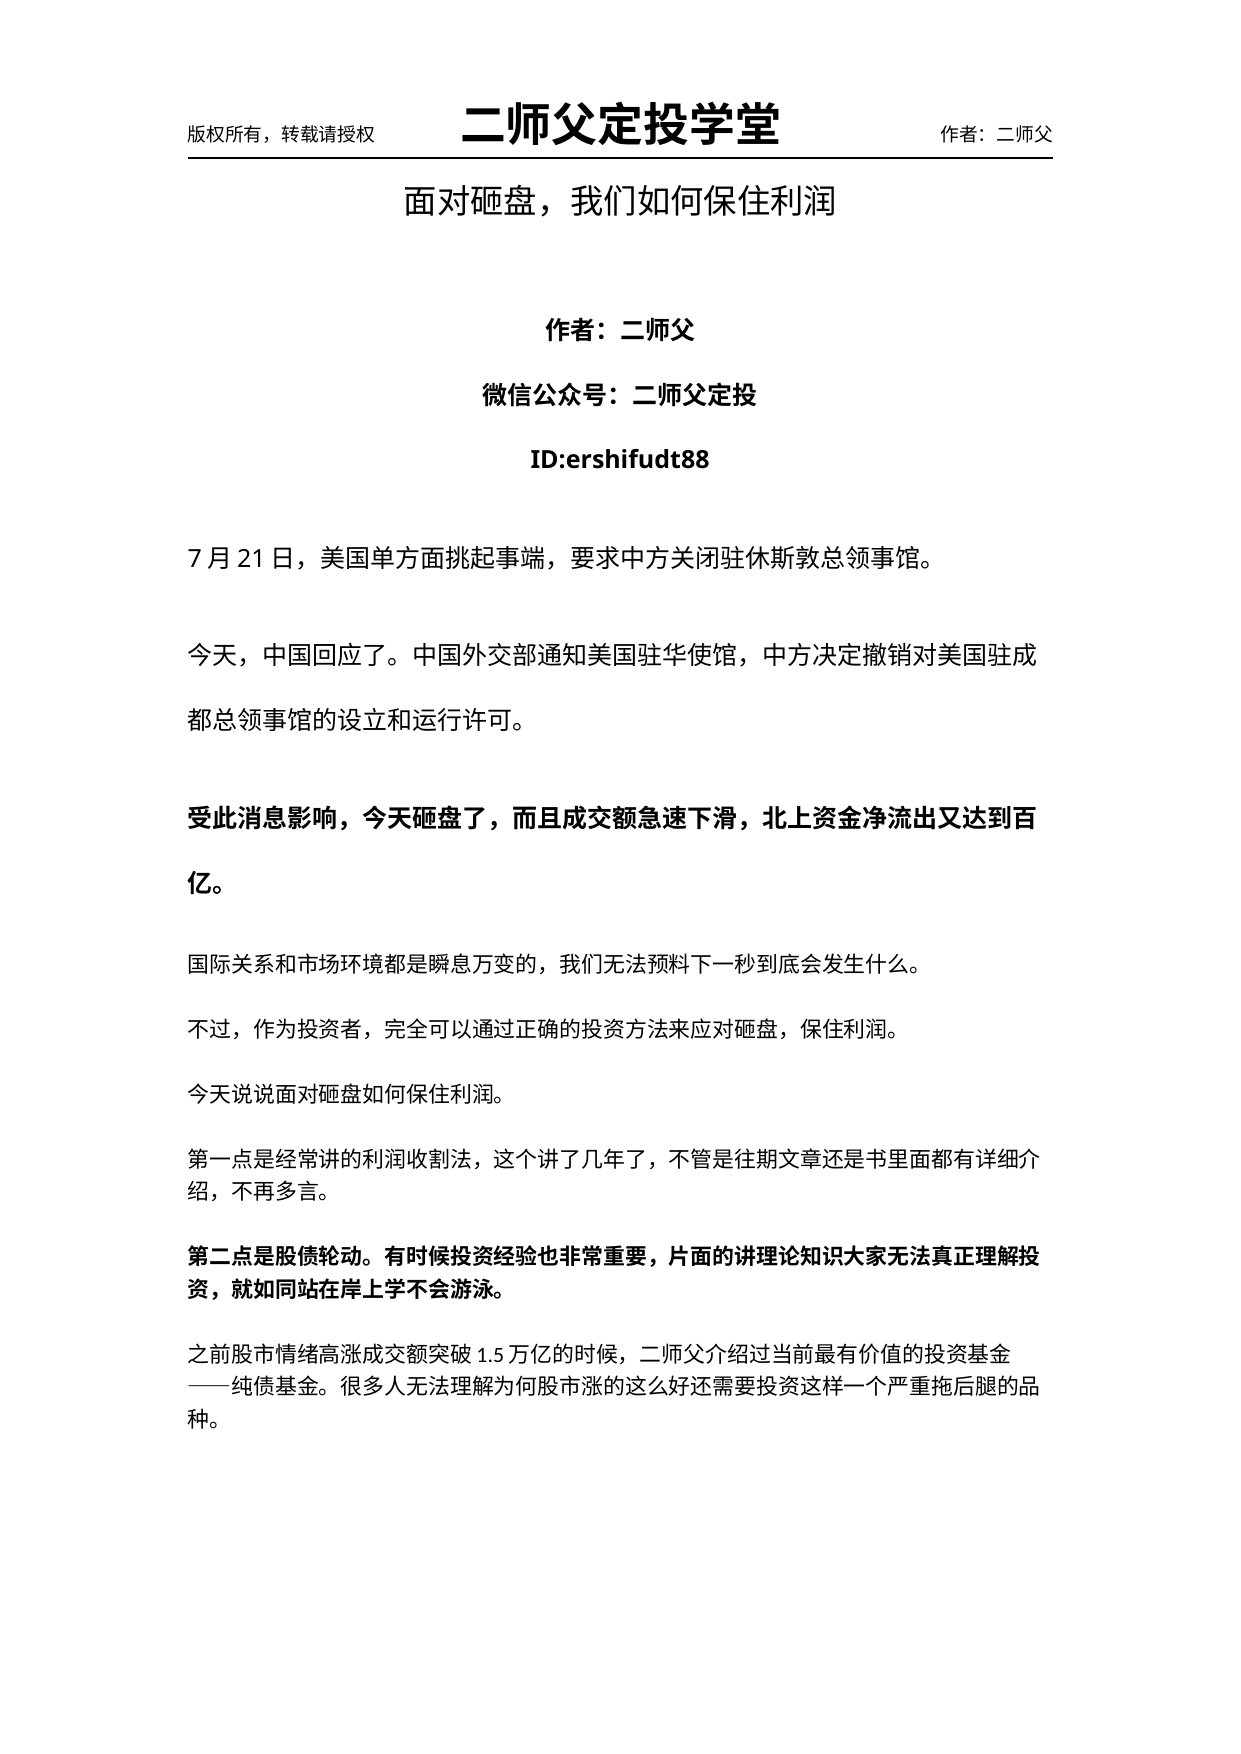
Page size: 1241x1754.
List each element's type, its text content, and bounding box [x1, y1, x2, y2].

list 第一点是经常讲的利润收割法，这个讲了几年了，不管是往期文章还是书里面都有详细介绍，不再多言。 [187, 1141, 1053, 1206]
list 第二点是股债轮动。有时候投资经验也非常重要，片面的讲理论知识大家无法真正理解投资，就如同站在岸上学不会游泳。 [187, 1239, 1053, 1304]
list 受此消息影响，今天砸盘了，而且成交额急速下滑，北上资金净流出又达到百亿。 [187, 784, 1053, 914]
list 之前股市情绪高涨成交额突破1.5万亿的时候，二师父介绍过当前最有价值的投资基金——纯债基金。很多人无法理解为何股市涨的这么好还需要投资这样一个严重拖后腿的品种。 [187, 1336, 1053, 1434]
list 国际关系和市场环境都是瞬息万变的，我们无法预料下一秒到底会发生什么。 [187, 946, 1053, 979]
list 7月21日，美国单方面挑起事端，要求中方关闭驻休斯敦总领事馆。 [187, 524, 1053, 589]
text 微信公众号：二师父定投 [187, 361, 1053, 426]
text 作者：二师父 [187, 296, 1053, 361]
text ID:ershifudt88 [187, 426, 1053, 491]
list 今天，中国回应了。中国外交部通知美国驻华使馆，中方决定撤销对美国驻成都总领事馆的设立和运行许可。 [187, 621, 1053, 751]
list 不过，作为投资者，完全可以通过正确的投资方法来应对砸盘，保住利润。 [187, 1011, 1053, 1044]
list 今天说说面对砸盘如何保住利润。 [187, 1076, 1053, 1109]
text 面对砸盘，我们如何保住利润 [187, 166, 1053, 231]
